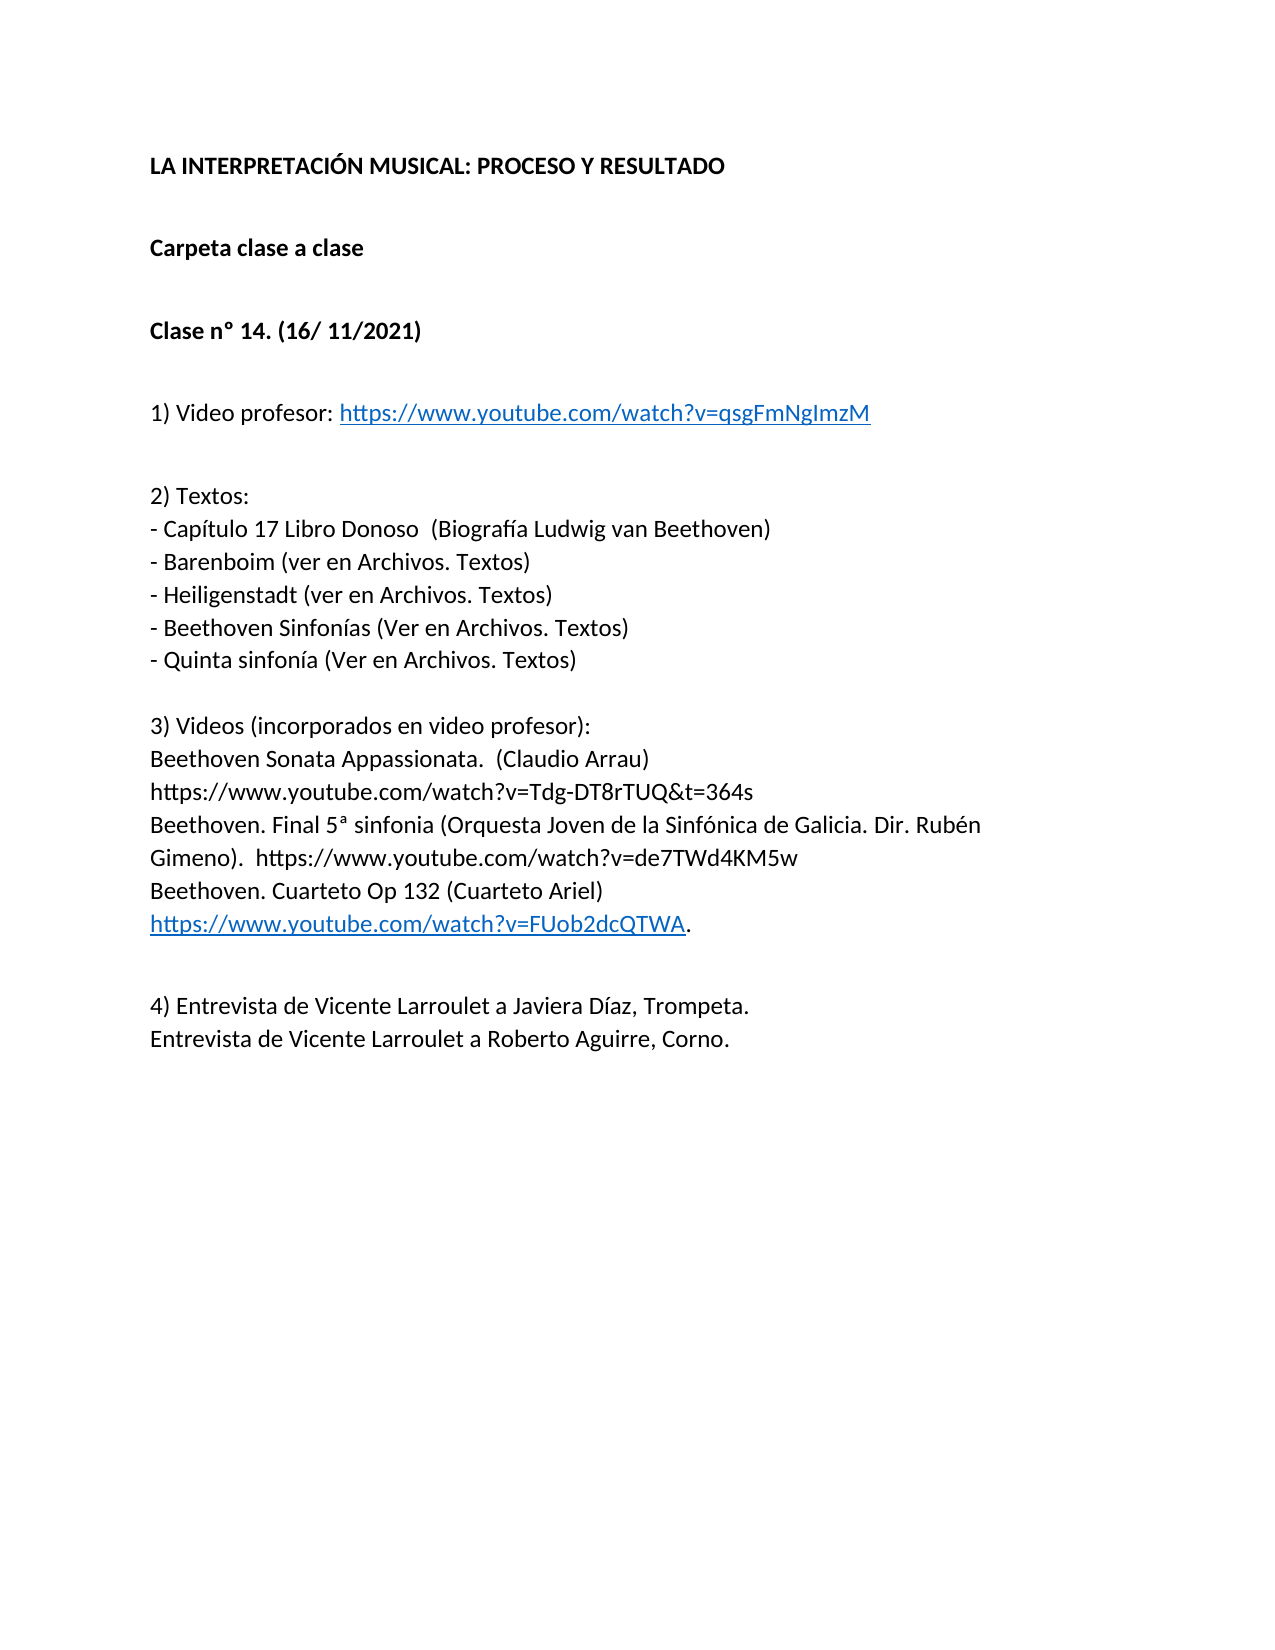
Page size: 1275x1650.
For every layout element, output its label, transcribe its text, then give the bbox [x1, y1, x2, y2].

text LA INTERPRETACIÓN MUSICAL: PROCESO Y RESULTADO [150, 150, 1125, 181]
text Carpeta clase a clase [150, 199, 1125, 263]
text 2) Textos: - Capítulo 17 Libro Donoso (Biografía Ludwig van Beethoven) - Barenboim (ver en Archivos. Textos) - Heiligenstadt (ver en Archivos. Textos) - Beethoven Sinfonías (Ver en Archivos. Textos) - Quinta sinfonía (Ver en Archivos. Textos) 3) Videos (incorporados en video profesor): Beethoven Sonata Appassionata. (Claudio Arrau) https://www.youtube.com/watch?v=Tdg-DT8rTUQ&t=364s Beethoven. Final 5ª sinfonia (Orquesta Joven de la Sinfónica de Galicia. Dir. Rubén Gimeno). https://www.youtube.com/watch?v=de7TWd4KM5w Beethoven. Cuarteto Op 132 (Cuarteto Ariel) https://www.youtube.com/watch?v=FUob2dcQTWA. [150, 447, 1125, 938]
text 1) Video profesor: https://www.youtube.com/watch?v=qsgFmNgImzM [150, 364, 1125, 428]
text Clase nº 14. (16/ 11/2021) [150, 282, 1125, 346]
text 4) Entrevista de Vicente Larroulet a Javiera Díaz, Trompeta. Entrevista de Vicente Larroulet a Roberto Aguirre, Corno. [150, 957, 1125, 1054]
